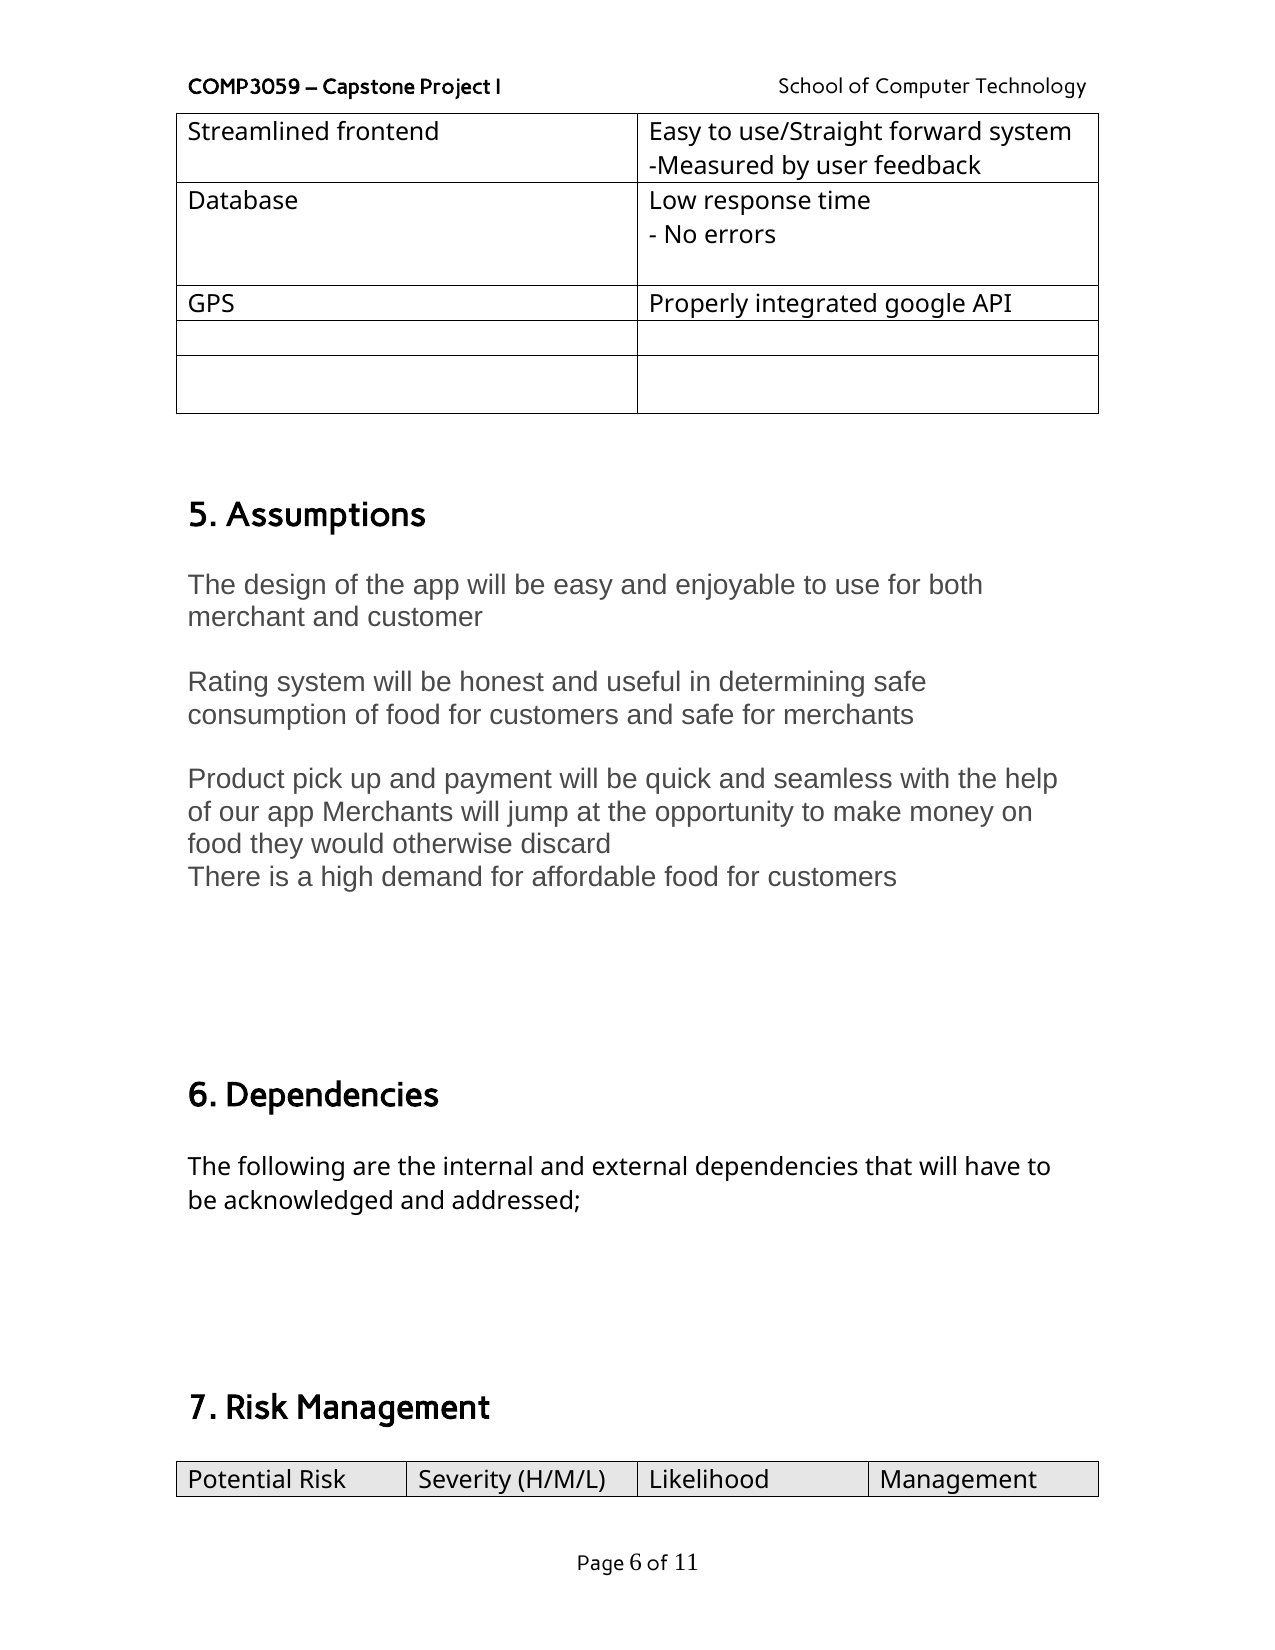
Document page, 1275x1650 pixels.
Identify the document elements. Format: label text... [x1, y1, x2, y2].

table_header Potential Risk [177, 1462, 406, 1496]
text There is a high demand for affordable food for customers [187, 859, 1087, 892]
table_header Severity (H/M/L) [407, 1462, 637, 1496]
table_cell [638, 321, 1098, 355]
table_cell Low response time - No errors [638, 183, 1098, 285]
text 7. Risk Management [187, 1387, 1087, 1427]
text The design of the app will be easy and enjoyable to use for both merchant and customer [187, 568, 1087, 633]
text The following are the internal and external dependencies that will have to be acknowledged and addressed; [187, 1148, 1087, 1216]
table_cell [638, 356, 1098, 413]
text Product pick up and payment will be quick and seamless with the help of our app Merchants will jump at the opportunity to make money on food they would otherwise discard [187, 762, 1087, 859]
table_cell [177, 356, 637, 413]
table_header Likelihood (H/M/L) [638, 1462, 868, 1496]
table_cell [177, 321, 637, 355]
text 6. Dependencies [187, 1074, 1087, 1114]
table_header Management Strategy [869, 1462, 1098, 1496]
table_cell Easy to use/Straight forward system -Measured by user feedback [638, 114, 1098, 182]
table_cell Database [177, 183, 637, 285]
text 5. Assumptions [187, 494, 1087, 534]
table_cell GPS [177, 286, 637, 320]
table_cell Streamlined frontend [177, 114, 637, 182]
table_cell Properly integrated google API [638, 286, 1098, 320]
text Rating system will be honest and useful in determining safe consumption of food for customers and safe for merchants [187, 665, 1087, 730]
